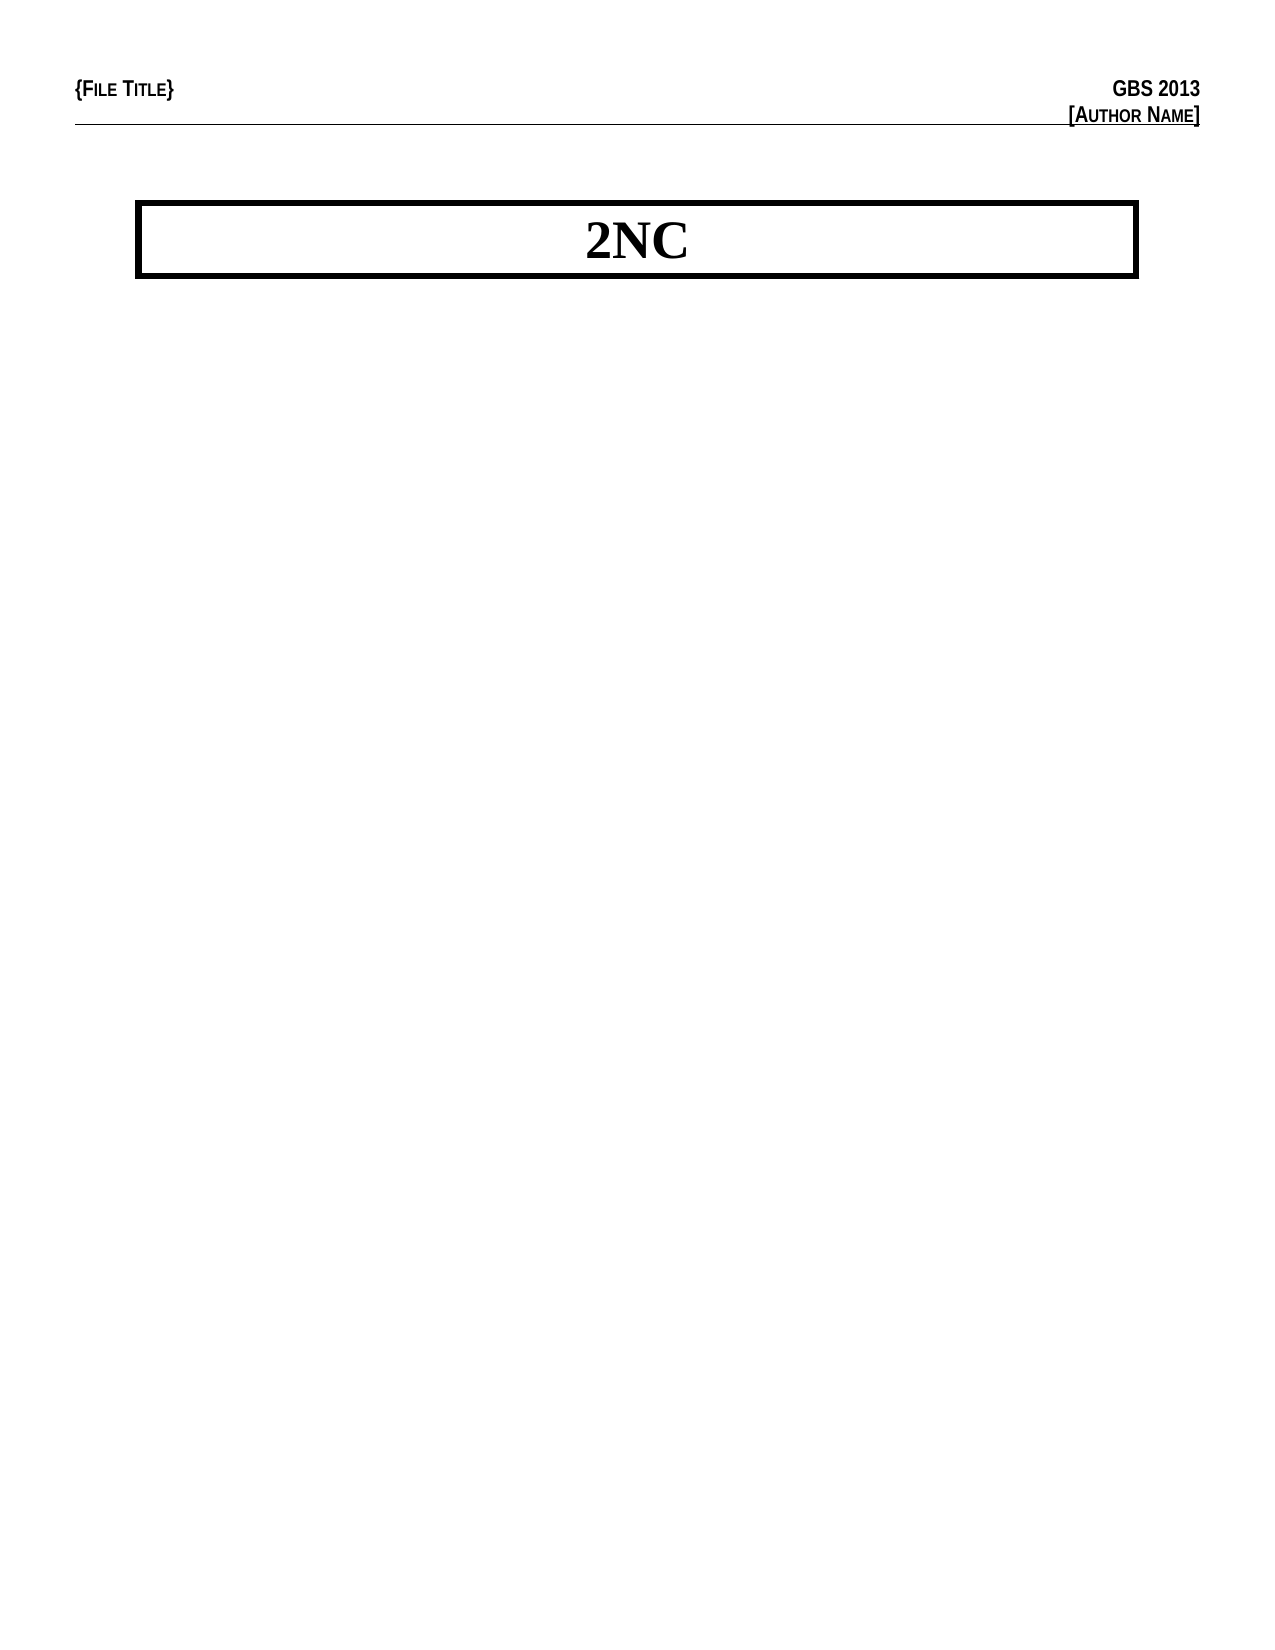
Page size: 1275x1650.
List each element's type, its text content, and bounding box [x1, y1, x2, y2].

subtitle 2NC [142, 206, 1133, 273]
